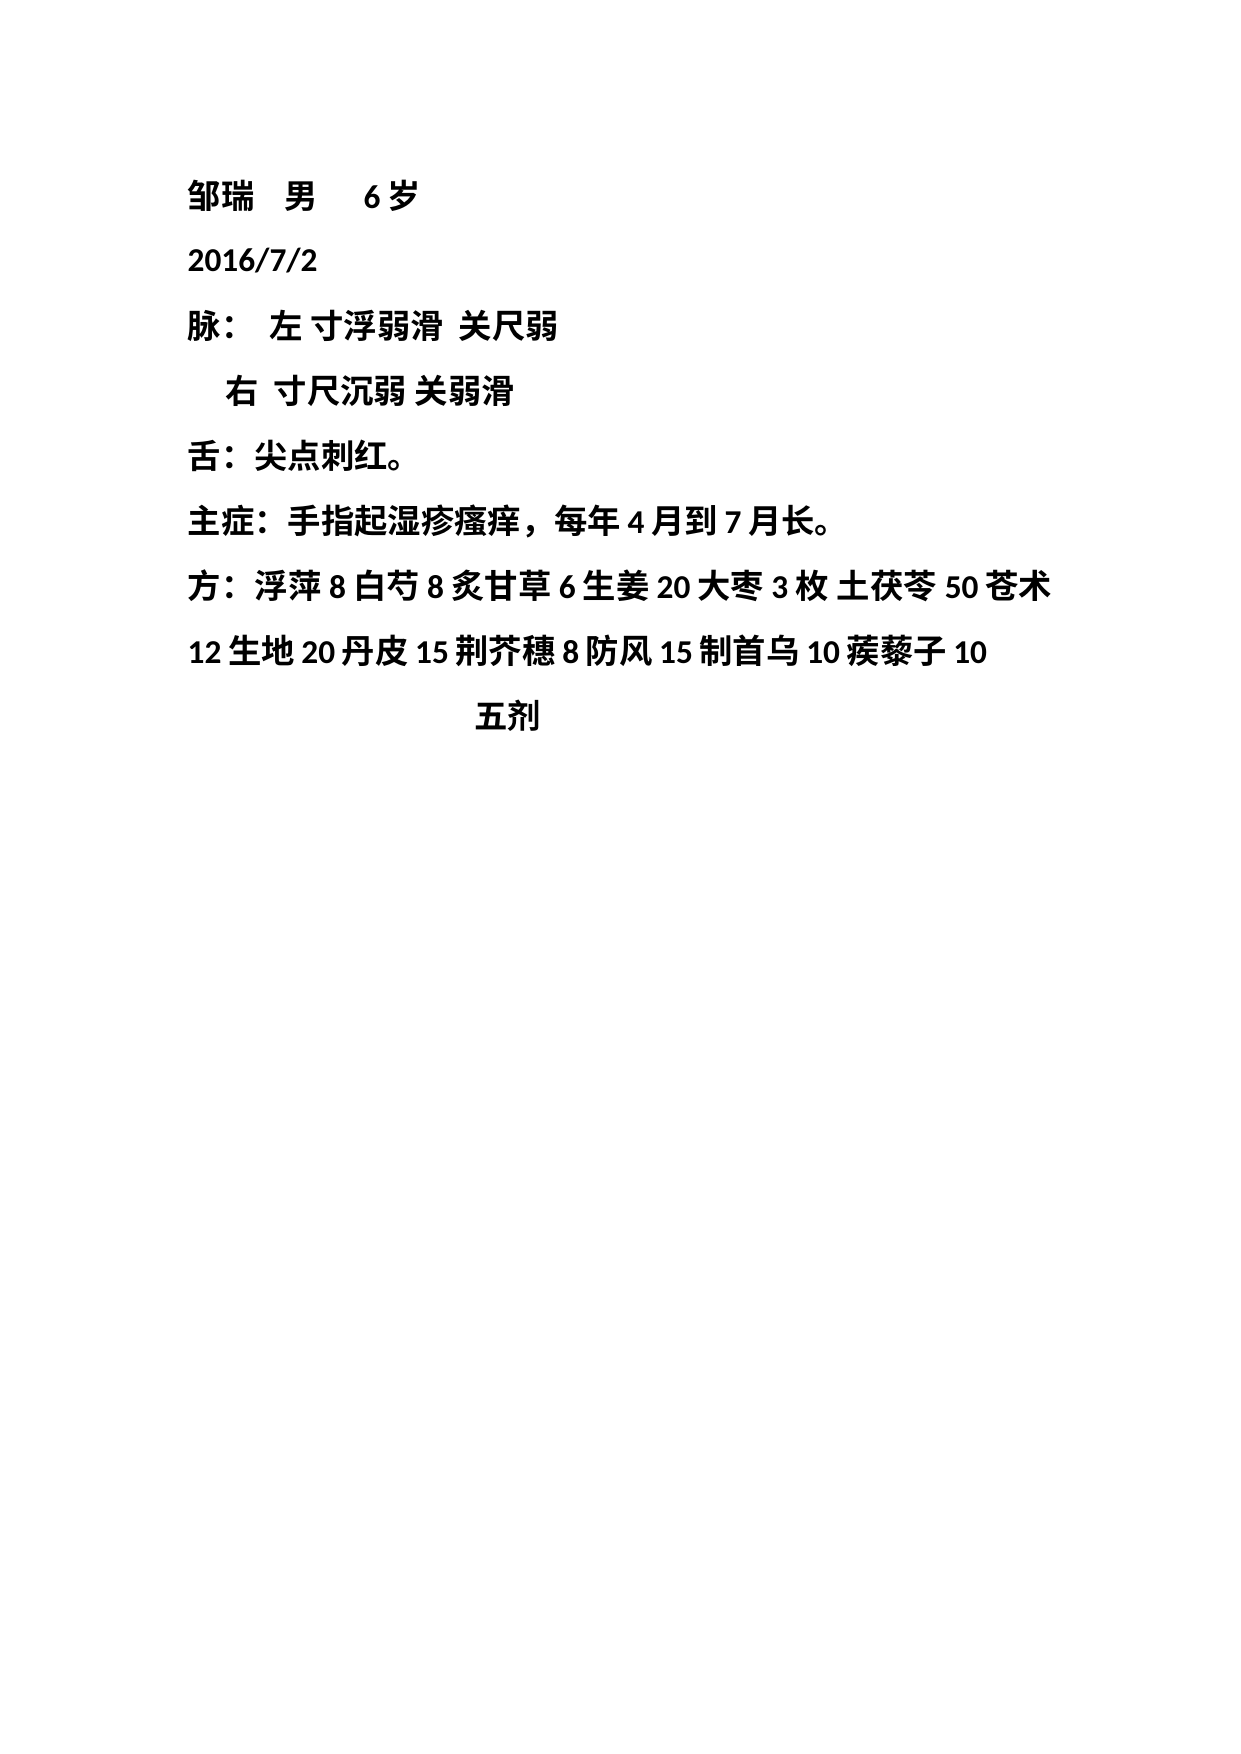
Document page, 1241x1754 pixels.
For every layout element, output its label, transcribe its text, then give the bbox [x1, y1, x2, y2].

text 邹瑞 男 6岁 [187, 162, 1053, 227]
text 脉： 左 寸浮弱滑 关尺弱 [187, 292, 1053, 357]
text 主症：手指起湿疹瘙痒，每年4月到7月长。 [187, 487, 1053, 552]
text 舌：尖点刺红。 [187, 422, 1053, 487]
text 右 寸尺沉弱 关弱滑 [187, 357, 1053, 422]
text 2016/7/2 [187, 227, 1053, 292]
text 五剂 [187, 682, 1053, 747]
text 方：浮萍8白芍8炙甘草6生姜20大枣3枚 土茯苓50苍术12生地20丹皮15荆芥穗8防风15制首乌10蒺藜子10 [187, 552, 1053, 682]
